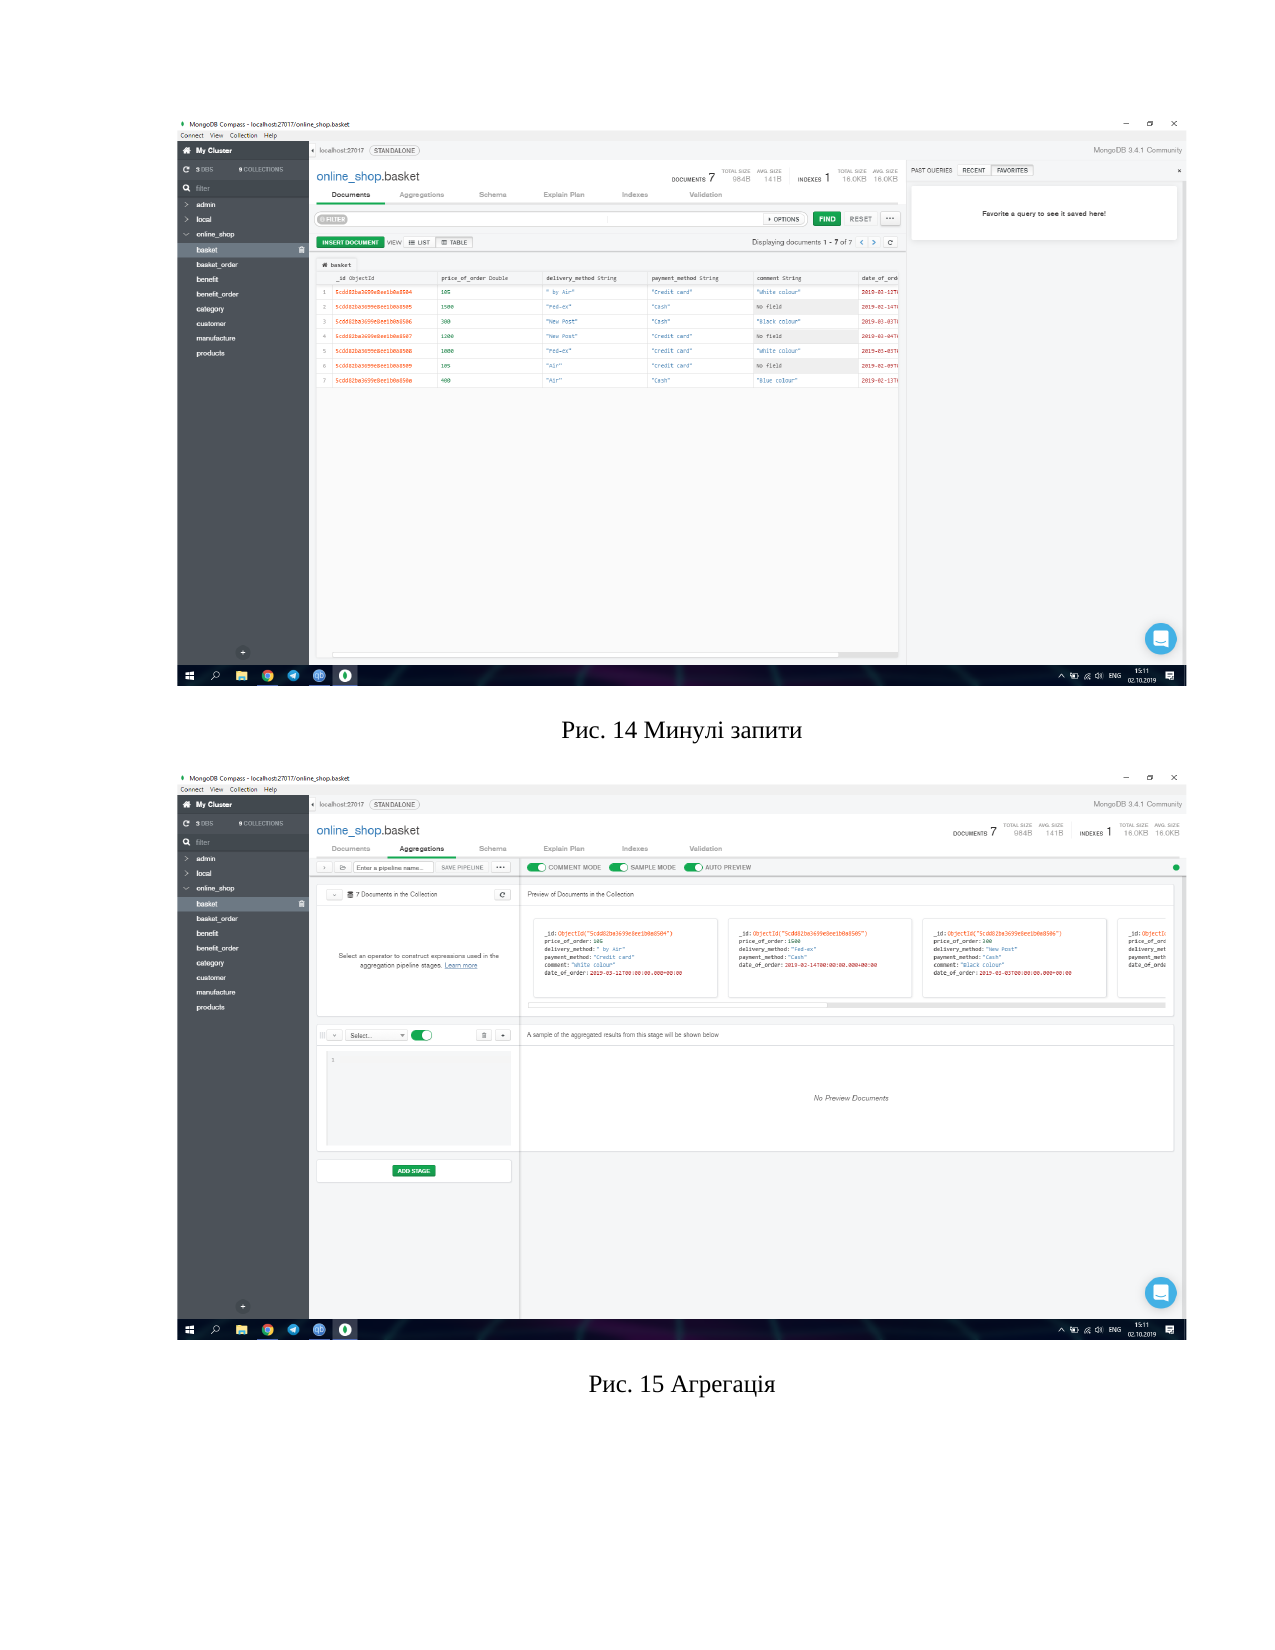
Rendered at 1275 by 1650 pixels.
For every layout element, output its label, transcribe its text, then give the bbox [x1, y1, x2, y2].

picture [177, 772, 1187, 1340]
text Рис. 14 Минулі запити [177, 715, 1186, 743]
picture [177, 118, 1187, 686]
text Рис. 15 Агрегація [177, 1369, 1186, 1397]
